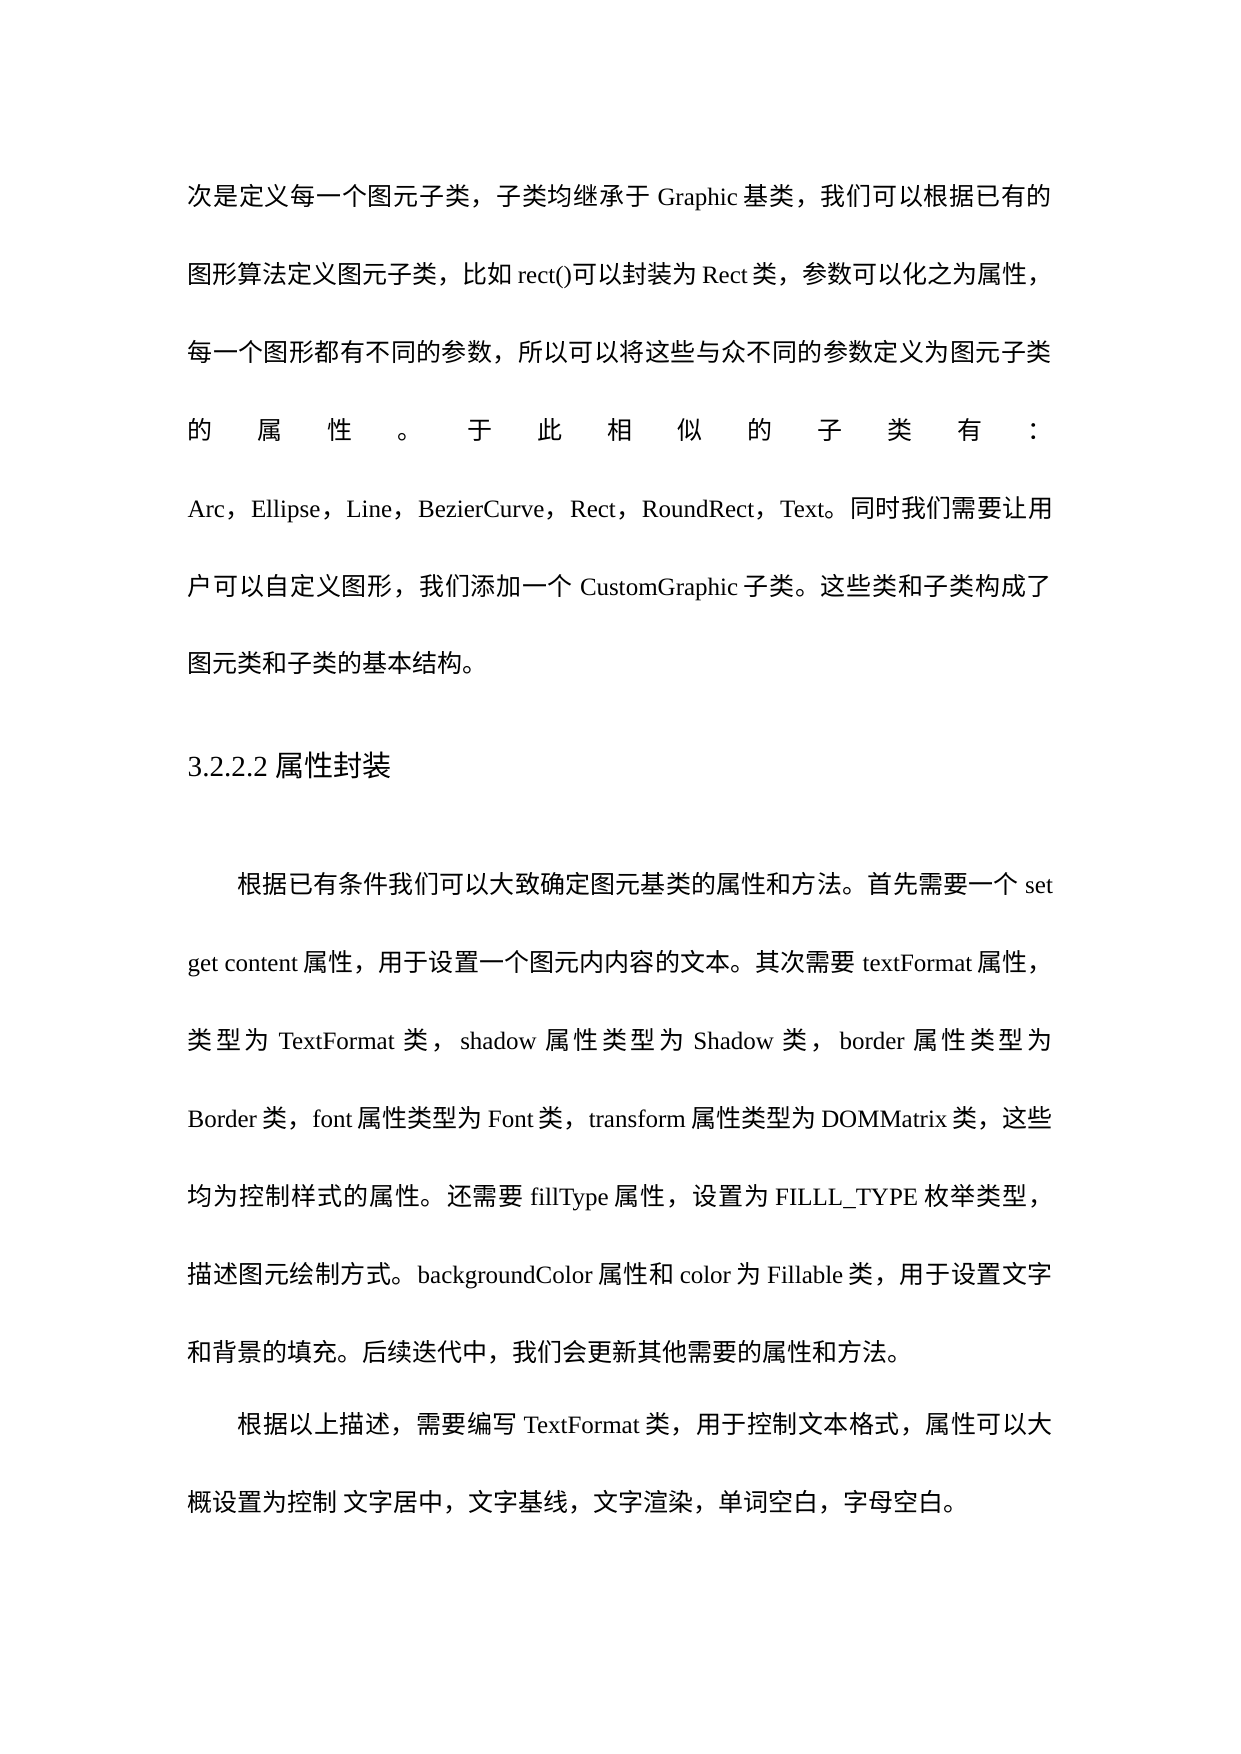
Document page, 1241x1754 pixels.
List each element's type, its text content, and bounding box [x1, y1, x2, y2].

text 根据以上描述，需要编写TextFormat类，用于控制文本格式，属性可以大概设置为控制 文字居中，文字基线，文字渲染，单词空白，字母空白。 [187, 1390, 1053, 1533]
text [187, 162, 1053, 694]
text 根据已有条件我们可以大致确定图元基类的属性和方法。首先需要一个set get content属性，用于设置一个图元内内容的文本。其次需要textFormat属性，类型为TextFormat类，shadow属性类型为Shadow类，border属性类型为Border类，font属性类型为Font类，transform属性类型为DOMMatrix类，这些均为控制样式的属性。还需要fillType属性，设置为FILLL_TYPE枚举类型，描述图元绘制方式。backgroundColor属性和color为Fillable类，用于设置文字和背景的填充。后续迭代中，我们会更新其他需要的属性和方法。 [187, 850, 1053, 1383]
subtitle 3.2.2.2 属性封装 [187, 731, 1053, 796]
